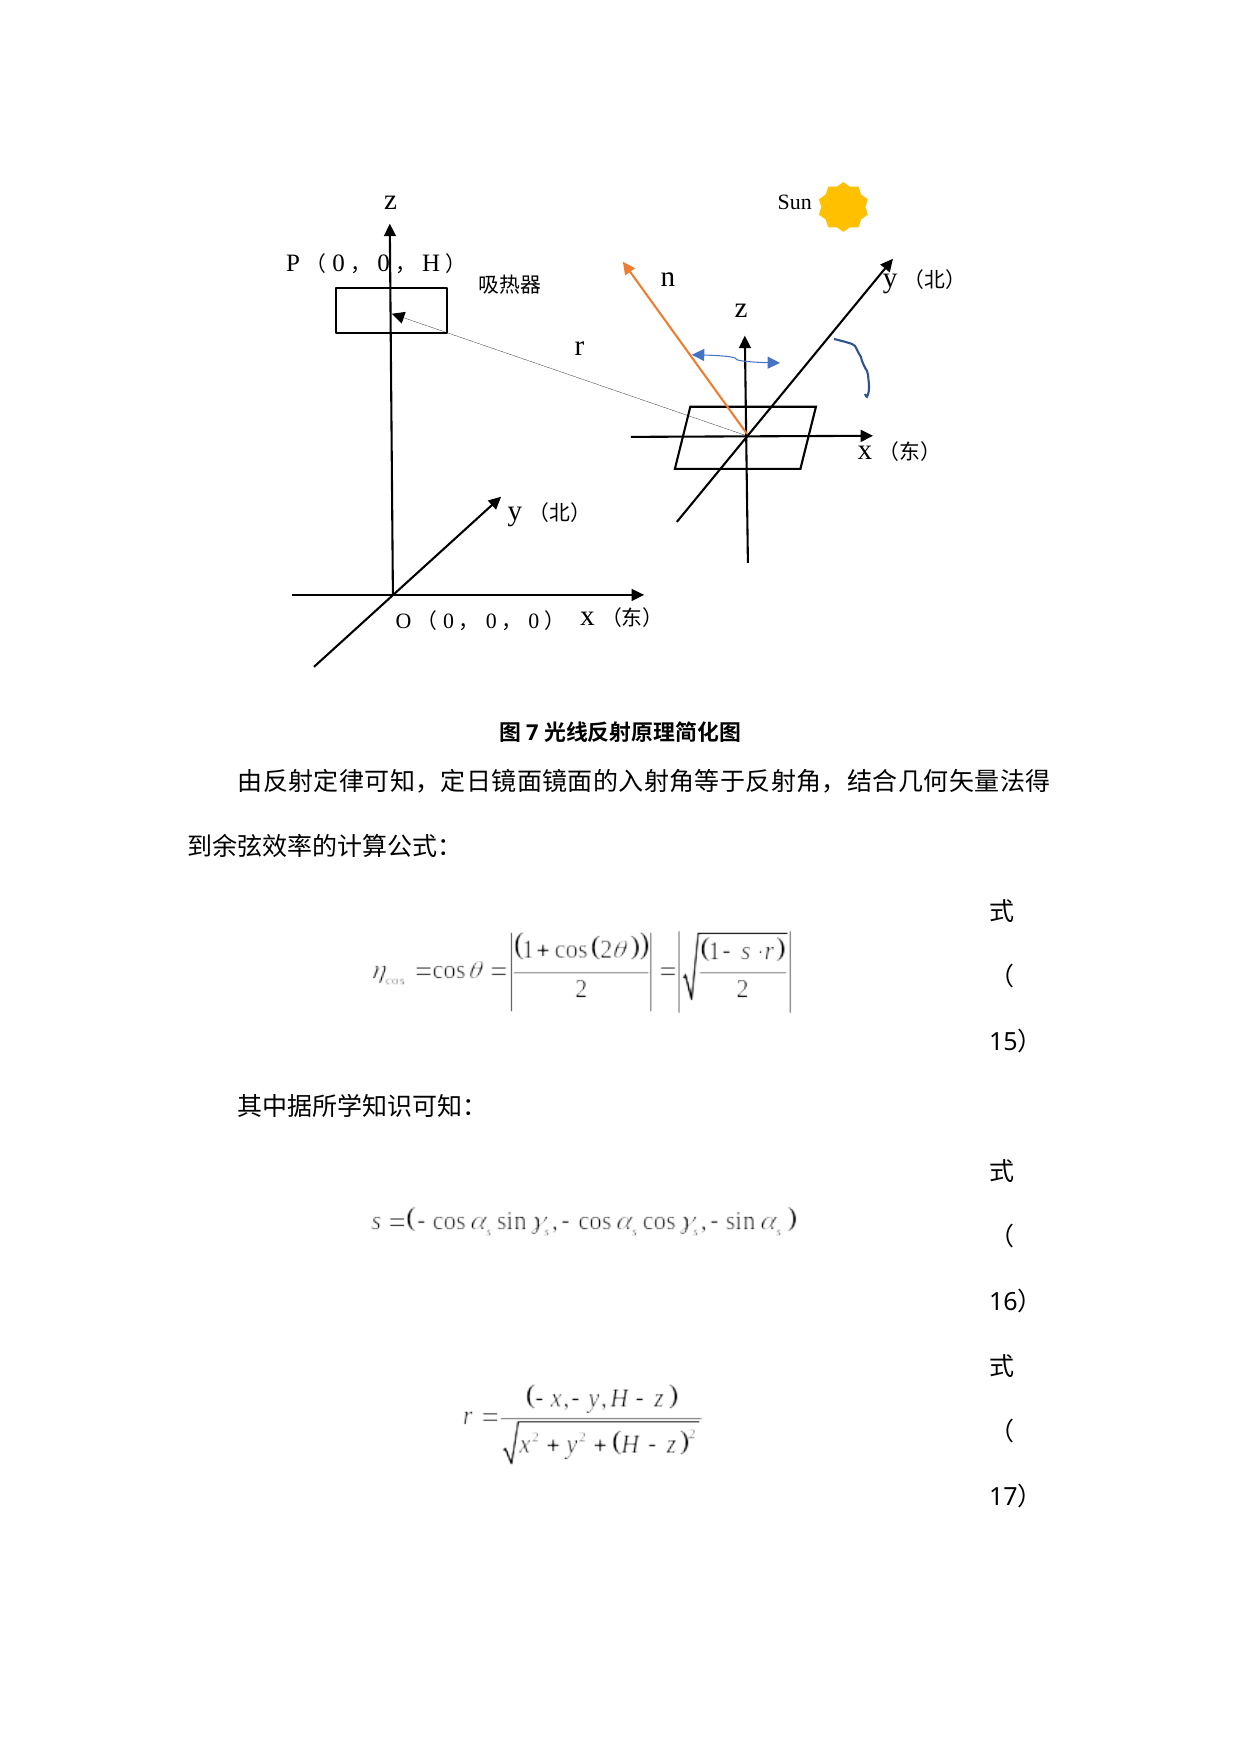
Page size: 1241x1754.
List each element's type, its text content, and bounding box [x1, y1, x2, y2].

table_header 式（16） [978, 1137, 1075, 1332]
table_header [188, 1137, 978, 1332]
text 由反射定律可知，定日镜面镜面的入射角等于反射角，结合几何矢量法得到余弦效率的计算公式： [187, 747, 1053, 877]
text 其中据所学知识可知： [187, 1072, 1053, 1137]
text 图7 光线反射原理简化图 [187, 714, 1053, 747]
table_cell [188, 1332, 978, 1527]
table_header 式（15） [978, 877, 1075, 1072]
table_header [188, 877, 978, 1072]
table_cell 式（17） [978, 1332, 1075, 1527]
